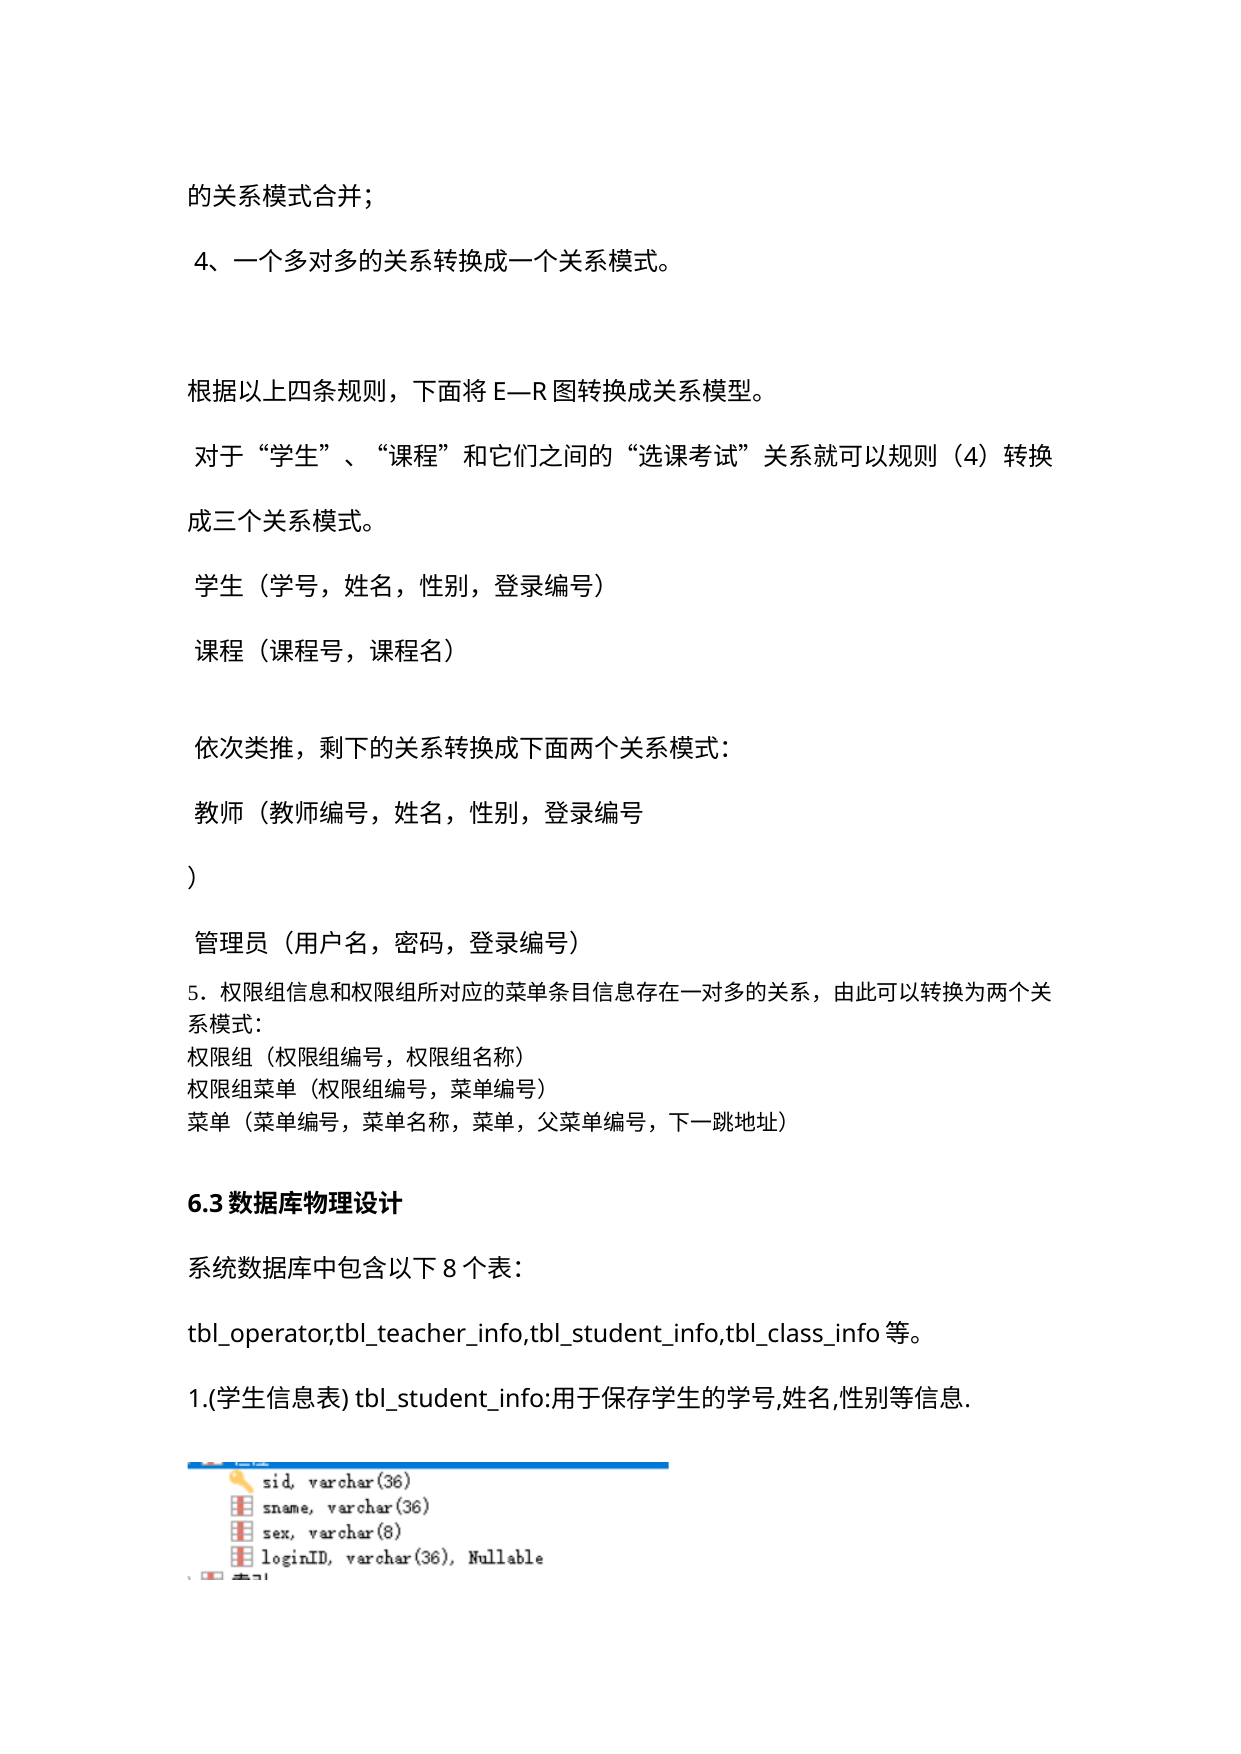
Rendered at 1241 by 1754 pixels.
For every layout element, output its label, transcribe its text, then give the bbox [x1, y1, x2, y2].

text 依次类推，剩下的关系转换成下面两个关系模式： [187, 714, 1053, 779]
text 5．权限组信息和权限组所对应的菜单条目信息存在一对多的关系，由此可以转换为两个关系模式： [187, 974, 1053, 1039]
text 6.3数据库物理设计 [187, 1169, 1053, 1234]
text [187, 162, 1053, 227]
text 菜单（菜单编号，菜单名称，菜单，父菜单编号，下一跳地址） [187, 1104, 1053, 1137]
picture [187, 1462, 669, 1580]
text 教师（教师编号，姓名，性别，登录编号 [187, 779, 1053, 844]
text 权限组菜单（权限组编号，菜单编号） [187, 1072, 1053, 1104]
text 系统数据库中包含以下8个表：tbl_operator,tbl_teacher_info,tbl_student_info,tbl_class_info等。 [187, 1234, 1053, 1364]
text 1.(学生信息表) tbl_student_info:用于保存学生的学号,姓名,性别等信息. [187, 1364, 1053, 1429]
text 课程（课程号，课程名） [187, 617, 1053, 682]
text 对于“学生”、“课程”和它们之间的“选课考试”关系就可以规则（4）转换成三个关系模式。 [187, 422, 1053, 552]
text ） [187, 844, 1053, 909]
text 学生（学号，姓名，性别，登录编号） [187, 552, 1053, 617]
text 4、一个多对多的关系转换成一个关系模式。 [187, 227, 1053, 292]
text 权限组（权限组编号，权限组名称） [187, 1039, 1053, 1072]
text 根据以上四条规则，下面将E—R图转换成关系模型。 [187, 357, 1053, 422]
text 管理员（用户名，密码，登录编号） [187, 909, 1053, 974]
